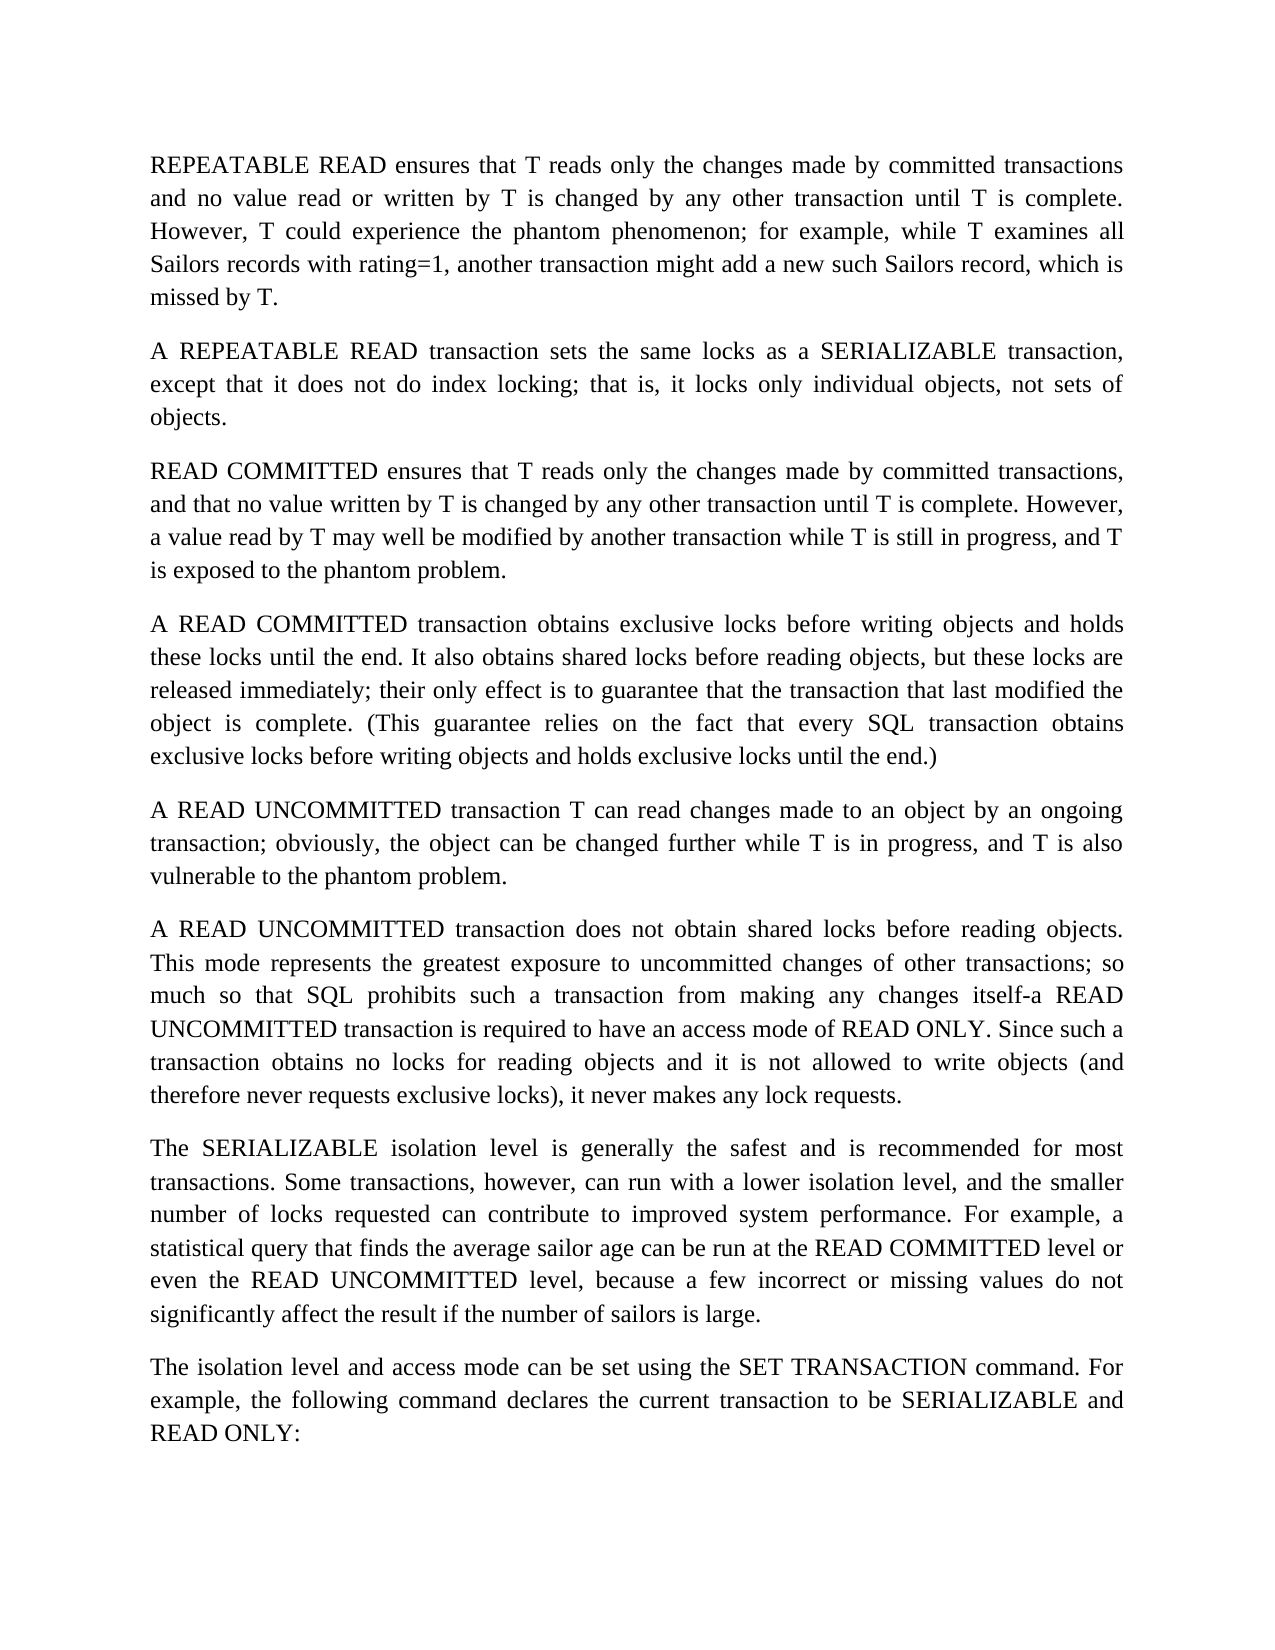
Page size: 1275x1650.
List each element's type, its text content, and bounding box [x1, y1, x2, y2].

text The isolation level and access mode can be set using the SET TRANSACTION command. For example, the following command declares the current transaction to be SERIALIZABLE and READ ONLY: [150, 1352, 1125, 1447]
text The SERIALIZABLE isolation level is generally the safest and is recommended for most transactions. Some transactions, however, can run with a lower isolation level, and the smaller number of locks requested can contribute to improved system performance. For example, a statistical query that finds the average sailor age can be run at the READ COMMITTED level or even the READ UNCOMMITTED level, because a few incorrect or missing values do not significantly affect the result if the number of sailors is large. [150, 1133, 1125, 1327]
text A READ UNCOMMITTED transaction T can read changes made to an object by an ongoing transaction; obviously, the object can be changed further while T is in progress, and T is also vulnerable to the phantom problem. [150, 795, 1125, 889]
text A REPEATABLE READ transaction sets the same locks as a SERIALIZABLE transaction, except that it does not do index locking; that is, it locks only individual objects, not sets of objects. [150, 336, 1125, 431]
text A READ UNCOMMITTED transaction does not obtain shared locks before reading objects. This mode represents the greatest exposure to uncommitted changes of other transactions; so much so that SQL prohibits such a transaction from making any changes itself-a READ UNCOMMITTED transaction is required to have an access mode of READ ONLY. Since such a transaction obtains no locks for reading objects and it is not allowed to write objects (and therefore never requests exclusive locks), it never makes any lock requests. [150, 914, 1125, 1108]
text REPEATABLE READ ensures that T reads only the changes made by committed transactions and no value read or written by T is changed by any other transaction until T is complete. However, T could experience the phantom phenomenon; for example, while T examines all Sailors records with rating=1, another transaction might add a new such Sailors record, which is missed by T. [150, 150, 1125, 311]
text READ COMMITTED ensures that T reads only the changes made by committed transactions, and that no value written by T is changed by any other transaction until T is complete. However, a value read by T may well be modified by another transaction while T is still in progress, and T is exposed to the phantom problem. [150, 456, 1125, 584]
text A READ COMMITTED transaction obtains exclusive locks before writing objects and holds these locks until the end. It also obtains shared locks before reading objects, but these locks are released immediately; their only effect is to guarantee that the transaction that last modified the object is complete. (This guarantee relies on the fact that every SQL transaction obtains exclusive locks before writing objects and holds exclusive locks until the end.) [150, 609, 1125, 769]
